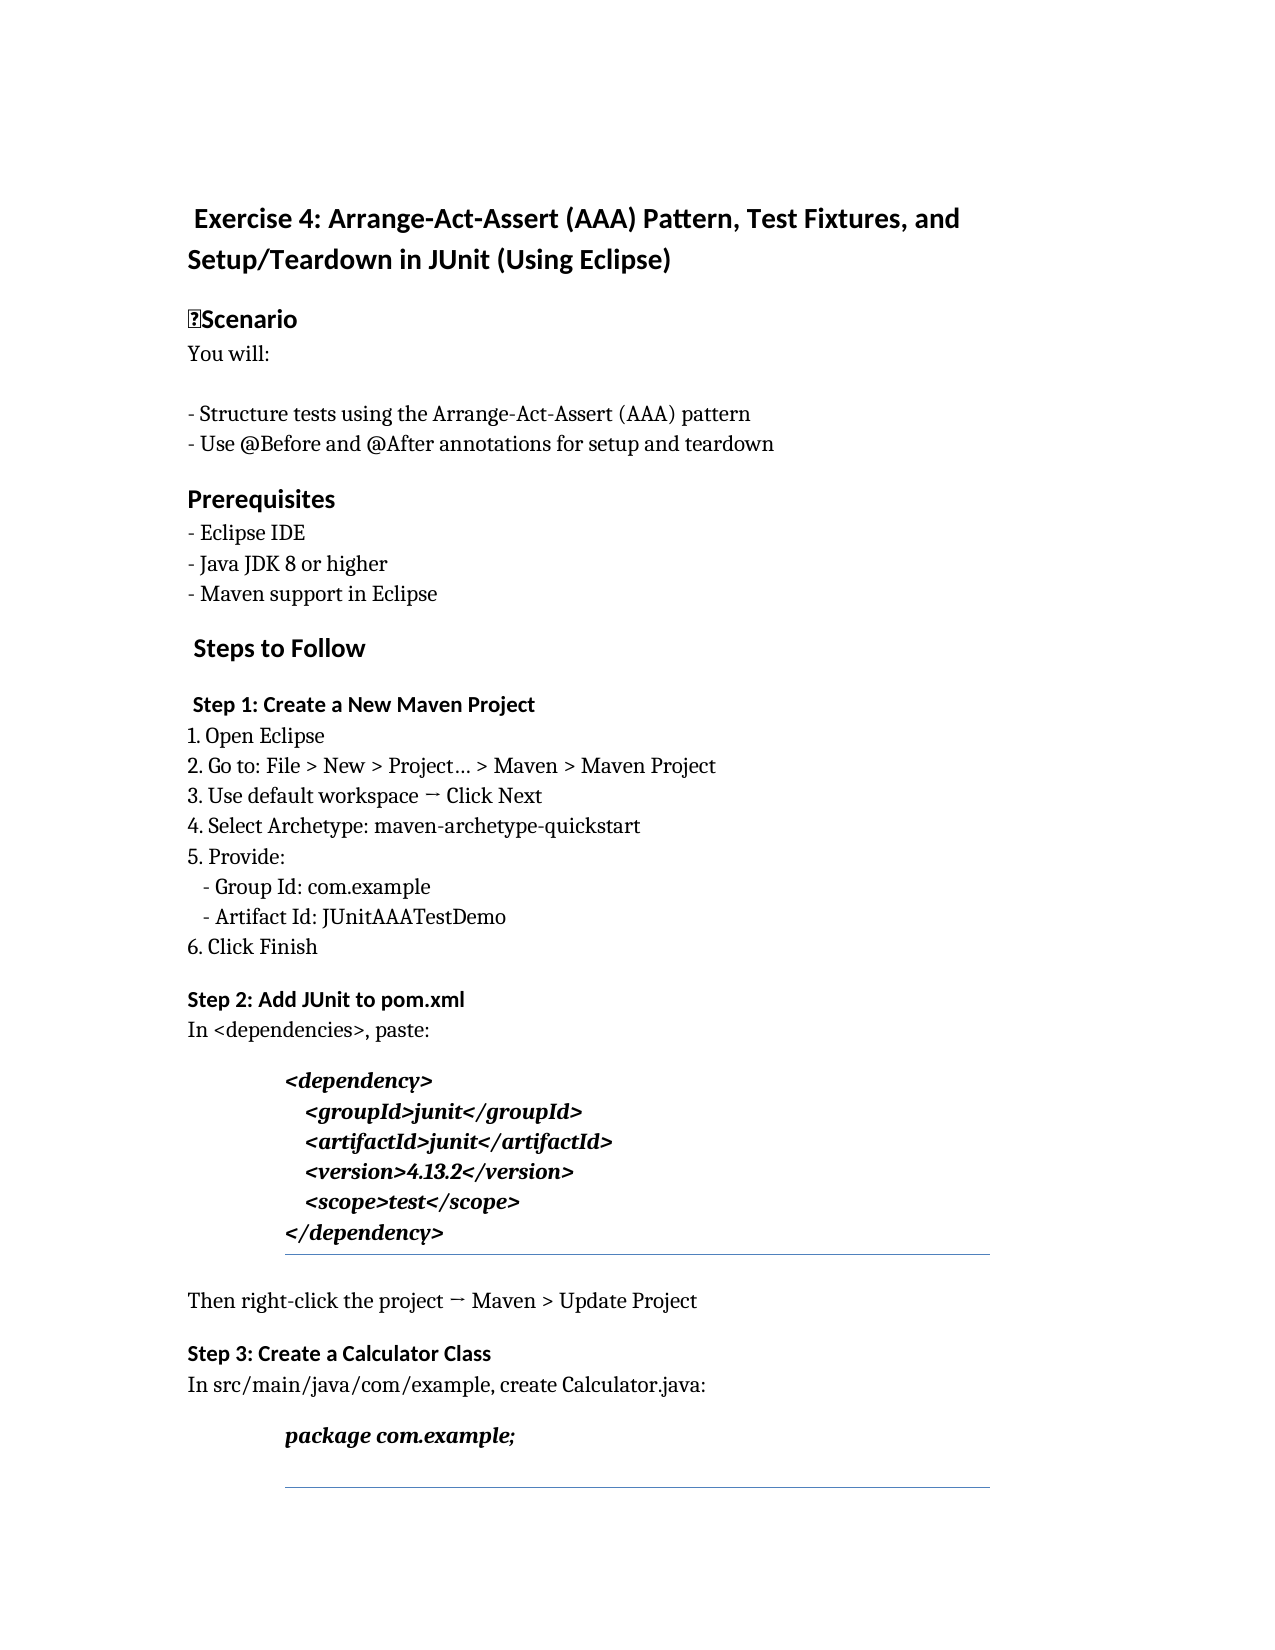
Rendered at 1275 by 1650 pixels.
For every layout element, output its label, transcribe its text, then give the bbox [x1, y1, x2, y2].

subtitle Step 1: Create a New Maven Project [187, 690, 1087, 718]
text 1. Open Eclipse 2. Go to: File > New > Project… > Maven > Maven Project 3. Use default workspace → Click Next 4. Select Archetype: maven-archetype-quickstart 5. Provide: - Group Id: com.example - Artifact Id: JUnitAAATestDemo 6. Click Finish [187, 723, 1087, 960]
text In <dependencies>, paste: [187, 1017, 1087, 1044]
subtitle Step 3: Create a Calculator Class [187, 1339, 1087, 1367]
subtitle Exercise 4: Arrange-Act-Assert (AAA) Pattern, Test Fixtures, and Setup/Teardown in JUnit (Using Eclipse) [187, 200, 1087, 277]
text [285, 1422, 990, 1487]
text Then right-click the project → Maven > Update Project [187, 1288, 1087, 1314]
subtitle Prerequisites [187, 482, 1087, 515]
subtitle Steps to Follow [187, 632, 1087, 665]
subtitle 📘Scenario [187, 303, 1087, 336]
text - Eclipse IDE - Java JDK 8 or higher - Maven support in Eclipse [187, 520, 1087, 607]
text <dependency> <groupId>junit</groupId> <artifactId>junit</artifactId> <version>4.13.2</version> <scope>test</scope> </dependency> [285, 1068, 990, 1254]
text In src/main/java/com/example, create Calculator.java: [187, 1371, 1087, 1398]
text You will: - Structure tests using the Arrange-Act-Assert (AAA) pattern - Use @Before and @After annotations for setup and teardown [187, 341, 1087, 458]
subtitle Step 2: Add JUnit to pom.xml [187, 985, 1087, 1013]
